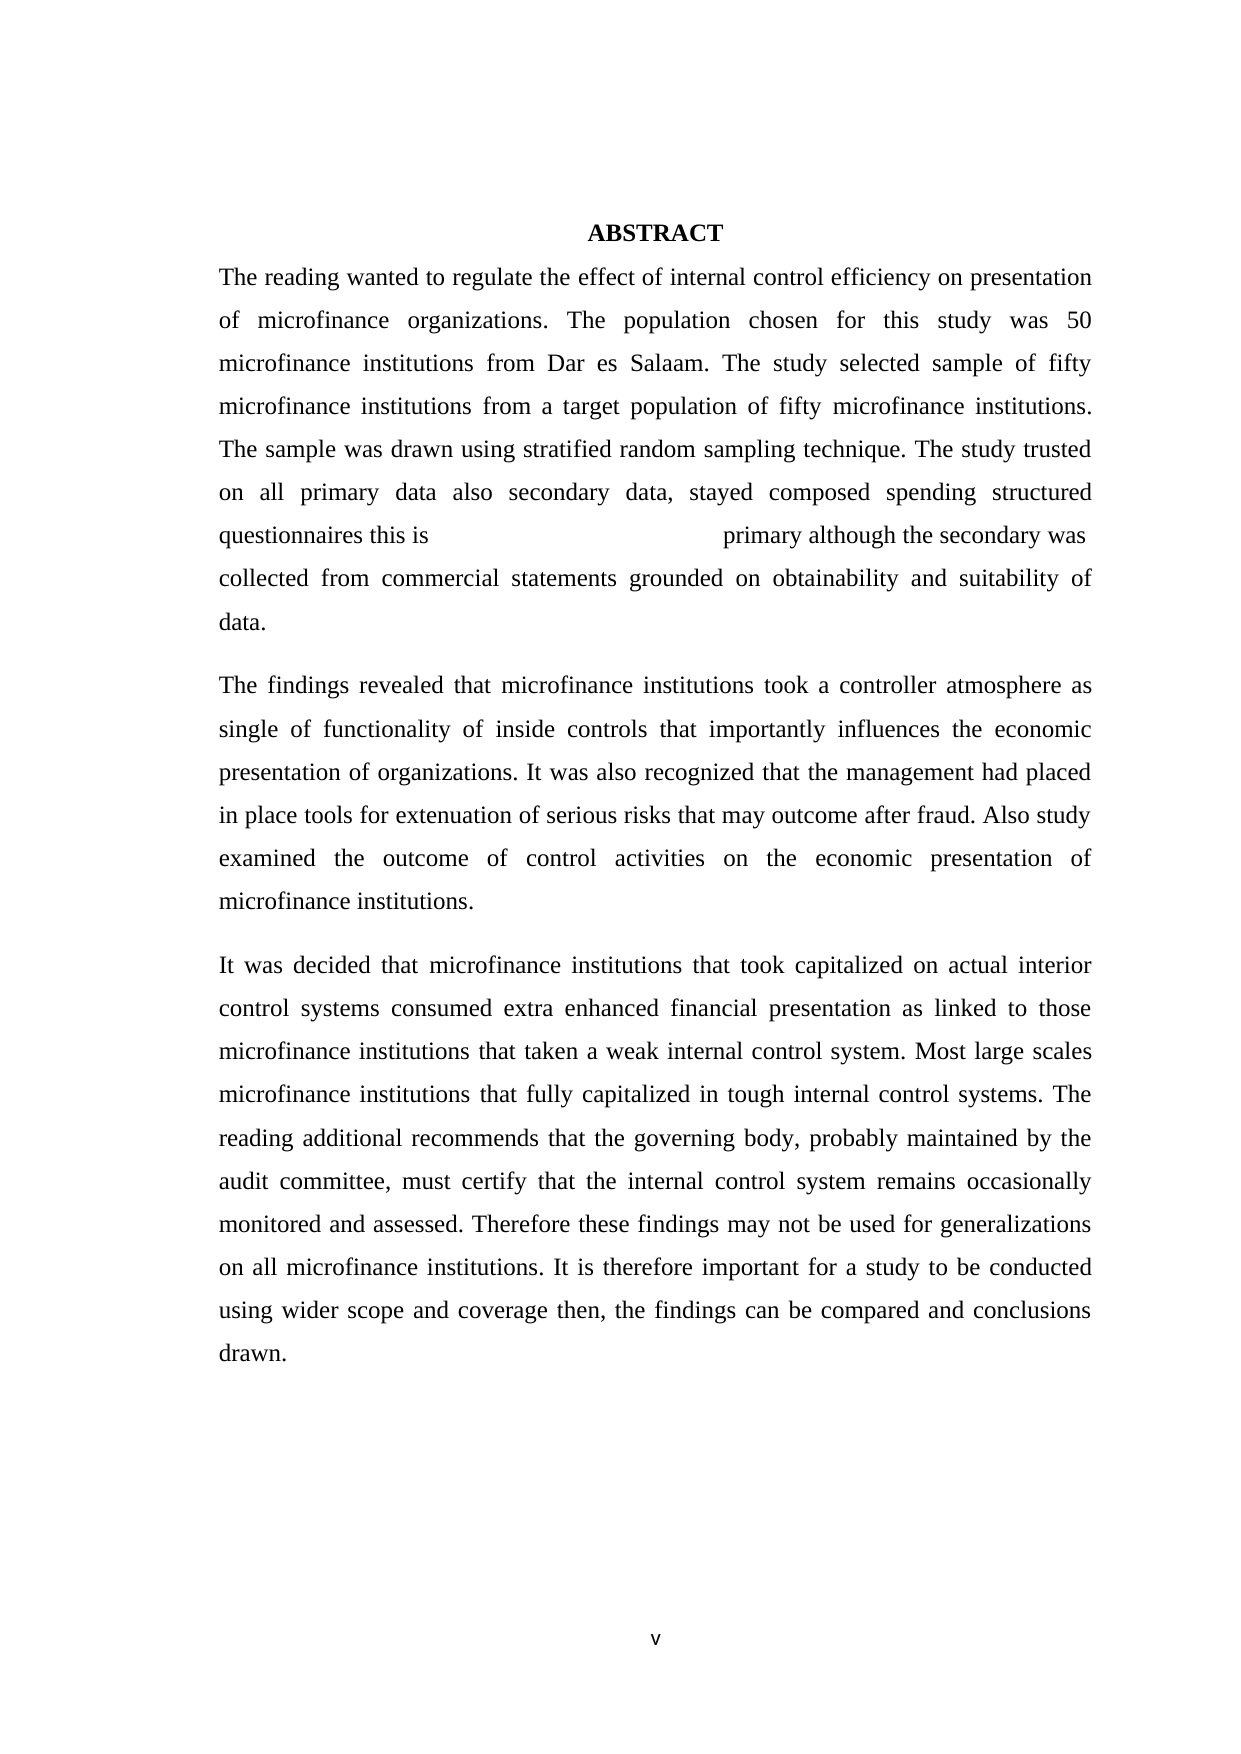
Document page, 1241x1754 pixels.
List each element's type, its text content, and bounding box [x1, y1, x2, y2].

subtitle ABSTRACT [218, 218, 1092, 247]
text The findings revealed that microfinance institutions took a controller atmosphere as single of functionality of inside controls that importantly influences the economic presentation of organizations. It was also recognized that the management had placed in place tools for extenuation of serious risks that may outcome after fraud. Also study examined the outcome of control activities on the economic presentation of microfinance institutions. [218, 671, 1092, 915]
text It was decided that microfinance institutions that took capitalized on actual interior control systems consumed extra enhanced financial presentation as linked to those microfinance institutions that taken a weak internal control system. Most large scales microfinance institutions that fully capitalized in tough internal control systems. The reading additional recommends that the governing body, probably maintained by the audit committee, must certify that the internal control system remains occasionally monitored and assessed. Therefore these findings may not be used for generalizations on all microfinance institutions. It is therefore important for a study to be conducted using wider scope and coverage then, the findings can be compared and conclusions drawn. [218, 950, 1092, 1367]
text The reading wanted to regulate the effect of internal control efficiency on presentation of microfinance organizations. The population chosen for this study was 50 microfinance institutions from Dar es Salaam. The study selected sample of fifty microfinance institutions from a target population of fifty microfinance institutions. The sample was drawn using stratified random sampling technique. The study trusted on all primary data also secondary data, stayed composed spending structured questionnaires this is primary although the secondary was collected from commercial statements grounded on obtainability and suitability of data. [218, 262, 1092, 635]
